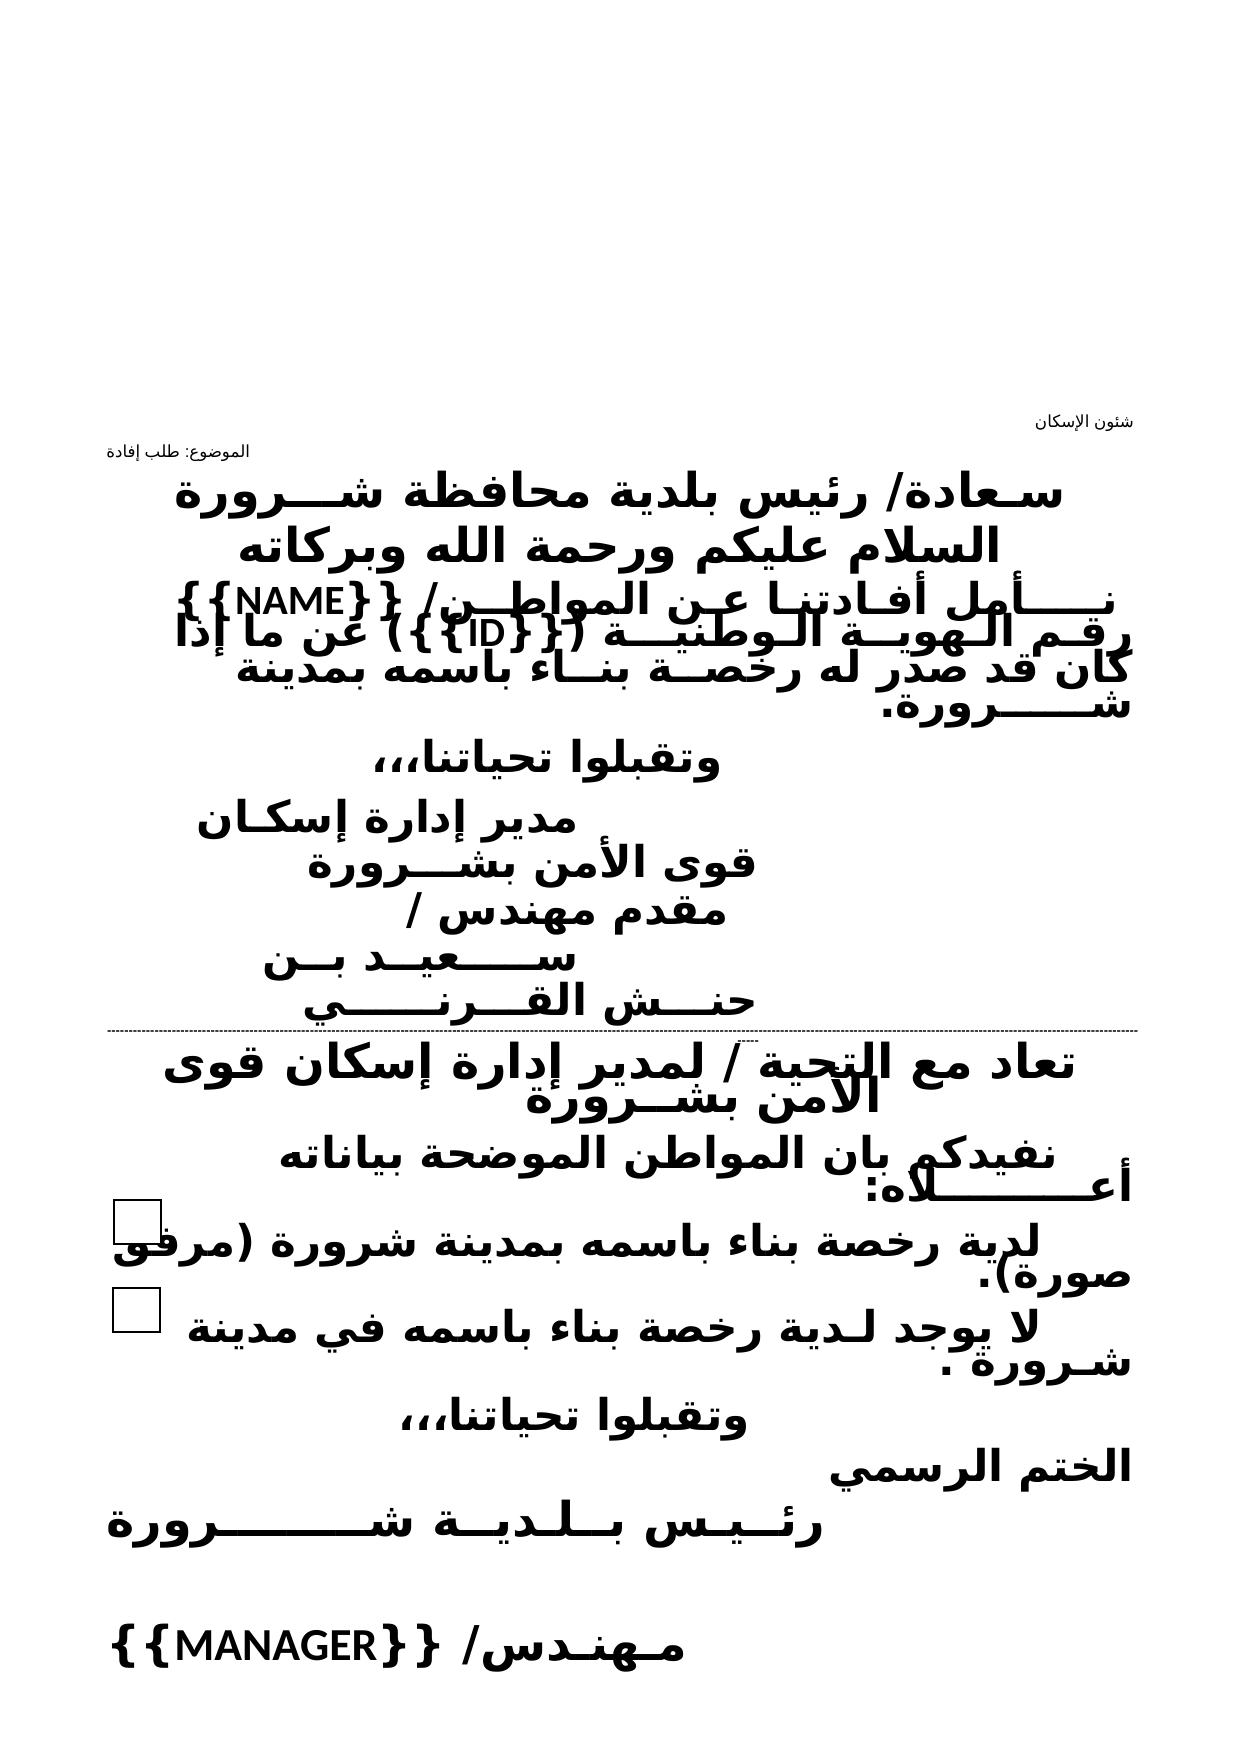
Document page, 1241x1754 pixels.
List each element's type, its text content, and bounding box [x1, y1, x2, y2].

text شئون الإسكان [106, 417, 1134, 430]
text ---------------------------------------------------------------------------------------------------------------------------------------------------------------------------------------------------------------------------------------------------- [106, 1025, 1140, 1047]
text وتقبلوا تحياتنا،،، [631, 1402, 1134, 1437]
text رئــيـس بــلـديــة شـــــــــرورة [106, 1505, 1134, 1544]
text سـعادة/ رئيس بلدية محافظة شـــرورة [106, 476, 1134, 515]
text نـــــأمل أفـادتنـا عـن المواطــن/ {{NAME}} رقـم الـهويــة الـوطنيـــة ({{ID}}) عن ما إذا كان قد صدر له رخصــة بنــاء باسمه بمدينة شــــــرورة. [106, 587, 1134, 727]
text الختم الرسمي [1029, 1454, 1134, 1489]
text الموضوع: طلب إفادة [226, 447, 1134, 460]
text الختم الرسمي [106, 1454, 977, 1489]
text وتقبلوا تحياتنا،،، [604, 744, 1134, 779]
text مقدم مهندس / [106, 888, 834, 933]
text الختم الرسمي [960, 1454, 1107, 1489]
text الموضوع: طلب إفادة [106, 447, 242, 460]
text تعاد مع التحية / لمدير إدارة إسكان قوى الأمن بشــرورة [106, 1047, 1134, 1124]
text وتقبلوا تحياتنا،،، [106, 1402, 643, 1437]
text وتقبلوا تحياتنا،،، [106, 744, 616, 779]
text لا يوجد لـدية رخصة بناء باسمه في مدينة شـرورة . [106, 1315, 1134, 1385]
text لدية رخصة بناء باسمه بمدينة شرورة (مرفق صورة). [106, 1228, 1134, 1298]
text السلام عليكم ورحمة الله وبركاته [106, 531, 743, 570]
text مـهنـدس/ {{MANAGER}} [106, 1616, 1134, 1672]
text ســـــعيــد بــن حنـــش القـــرنــــــي [106, 933, 759, 1025]
text مدير إدارة إسكـان قوى الأمن بشـــرورة [106, 796, 759, 888]
text نفيدكم بان المواطن الموضحة بياناته أعــــــــــلاه: [106, 1141, 1134, 1211]
text السلام عليكم ورحمة الله وبركاته [706, 531, 1134, 570]
